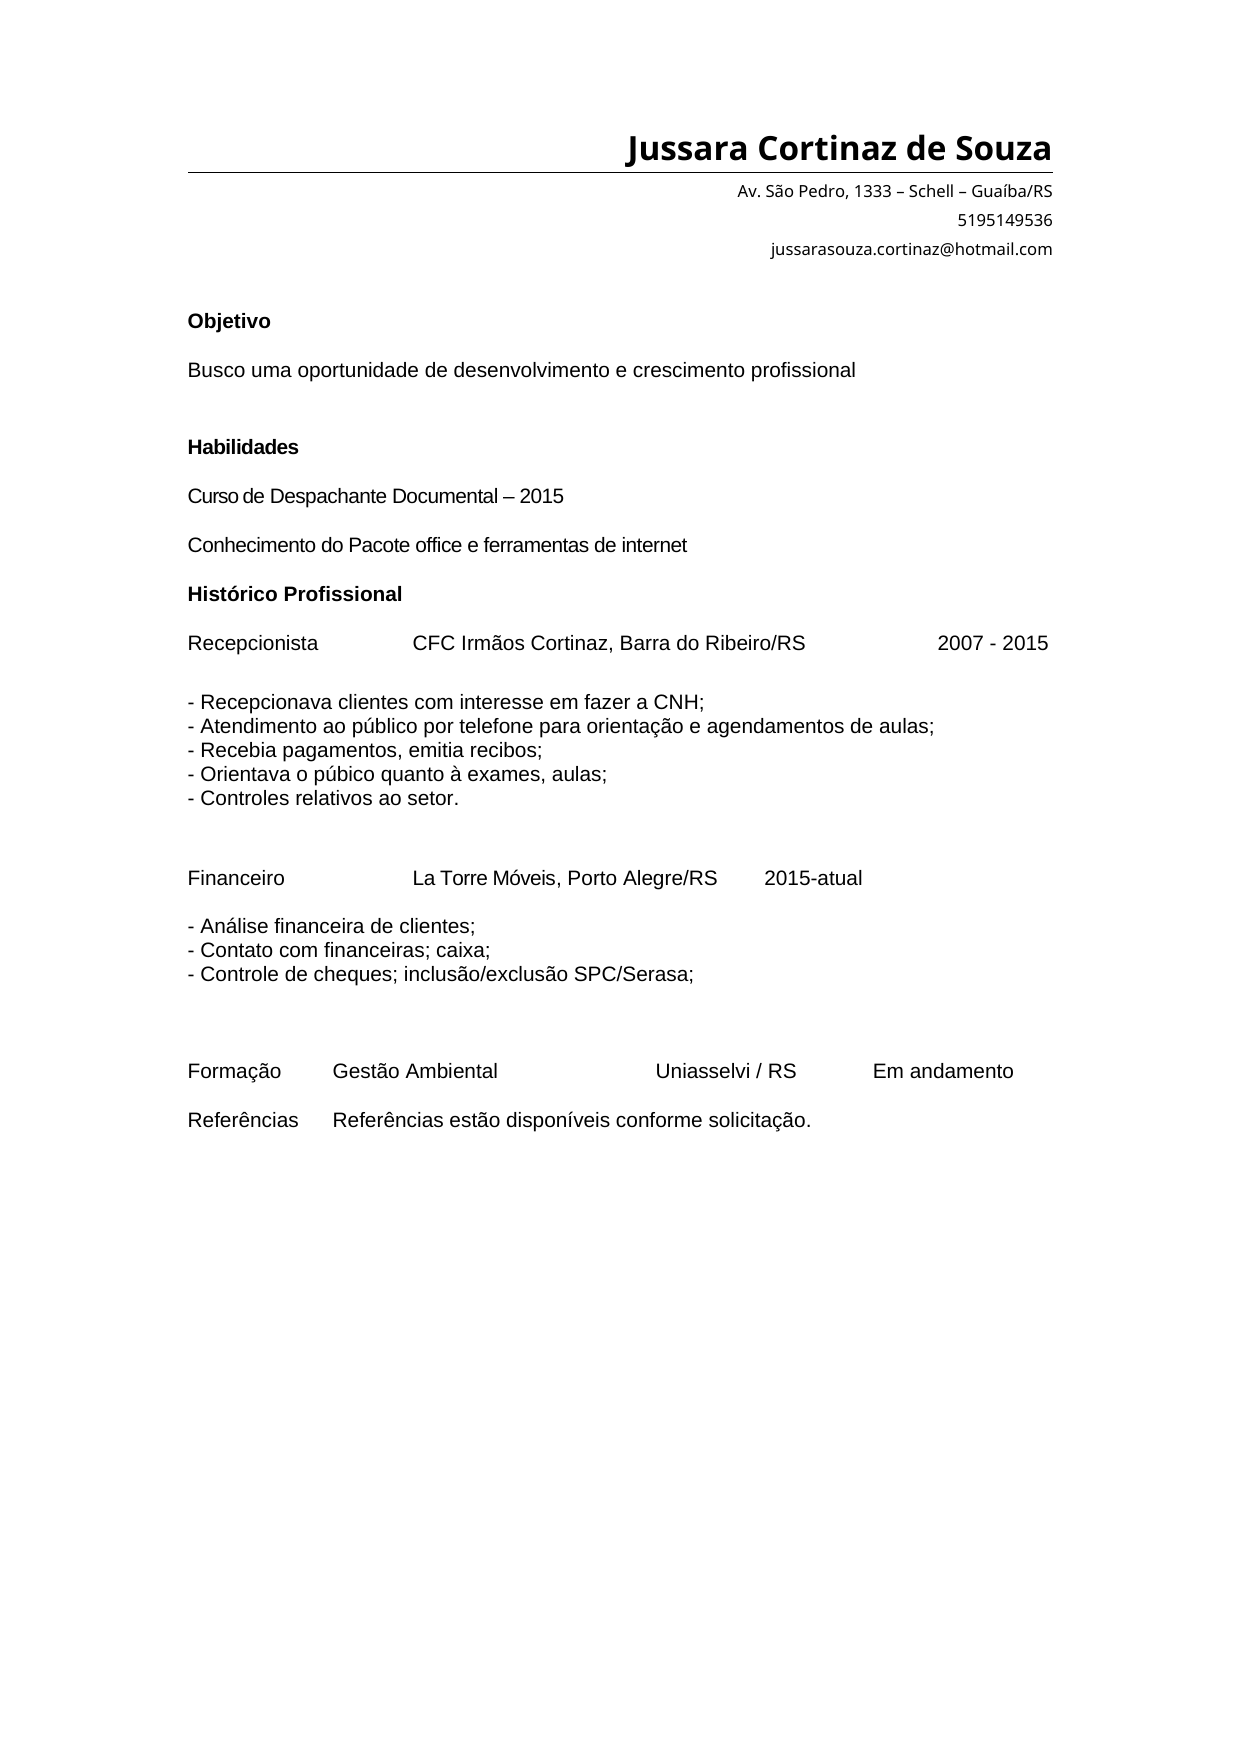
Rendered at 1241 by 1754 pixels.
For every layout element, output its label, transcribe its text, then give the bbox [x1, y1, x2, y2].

list Habilidades [187, 435, 1053, 459]
text Objetivo [187, 309, 1053, 333]
text Av. São Pedro, 1333 – Schell – Guaíba/RS [187, 179, 1053, 202]
text jussarasouza.cortinaz@hotmail.com [187, 237, 1053, 260]
text Formação Gestão Ambiental Uniasselvi / RS Em andamento [187, 1059, 1053, 1083]
text Referências Referências estão disponíveis conforme solicitação. [187, 1108, 1053, 1132]
text Busco uma oportunidade de desenvolvimento e crescimento profissional [187, 358, 1053, 382]
text - Recebia pagamentos, emitia recibos; [187, 738, 1053, 762]
text Jussara Cortinaz de Souza [187, 124, 1053, 173]
text - Atendimento ao público por telefone para orientação e agendamentos de aulas; [187, 714, 1053, 738]
text 5195149536 [187, 208, 1053, 231]
text - Controles relativos ao setor. [187, 786, 1053, 810]
text - Orientava o púbico quanto à exames, aulas; [187, 762, 1053, 786]
text Recepcionista CFC Irmãos Cortinaz, Barra do Ribeiro/RS 2007 - 2015 [187, 631, 1053, 655]
text Financeiro La Torre Móveis, Porto Alegre/RS 2015-atual [187, 866, 1053, 890]
text - Recepcionava clientes com interesse em fazer a CNH; [187, 690, 1053, 714]
text - Controle de cheques; inclusão/exclusão SPC/Serasa; [187, 962, 1053, 986]
list Conhecimento do Pacote office e ferramentas de internet [187, 533, 1053, 557]
text - Análise financeira de clientes; [187, 914, 1053, 938]
text - Contato com financeiras; caixa; [187, 938, 1053, 962]
list Curso de Despachante Documental – 2015 [187, 484, 1053, 508]
text Histórico Profissional [187, 582, 1053, 606]
